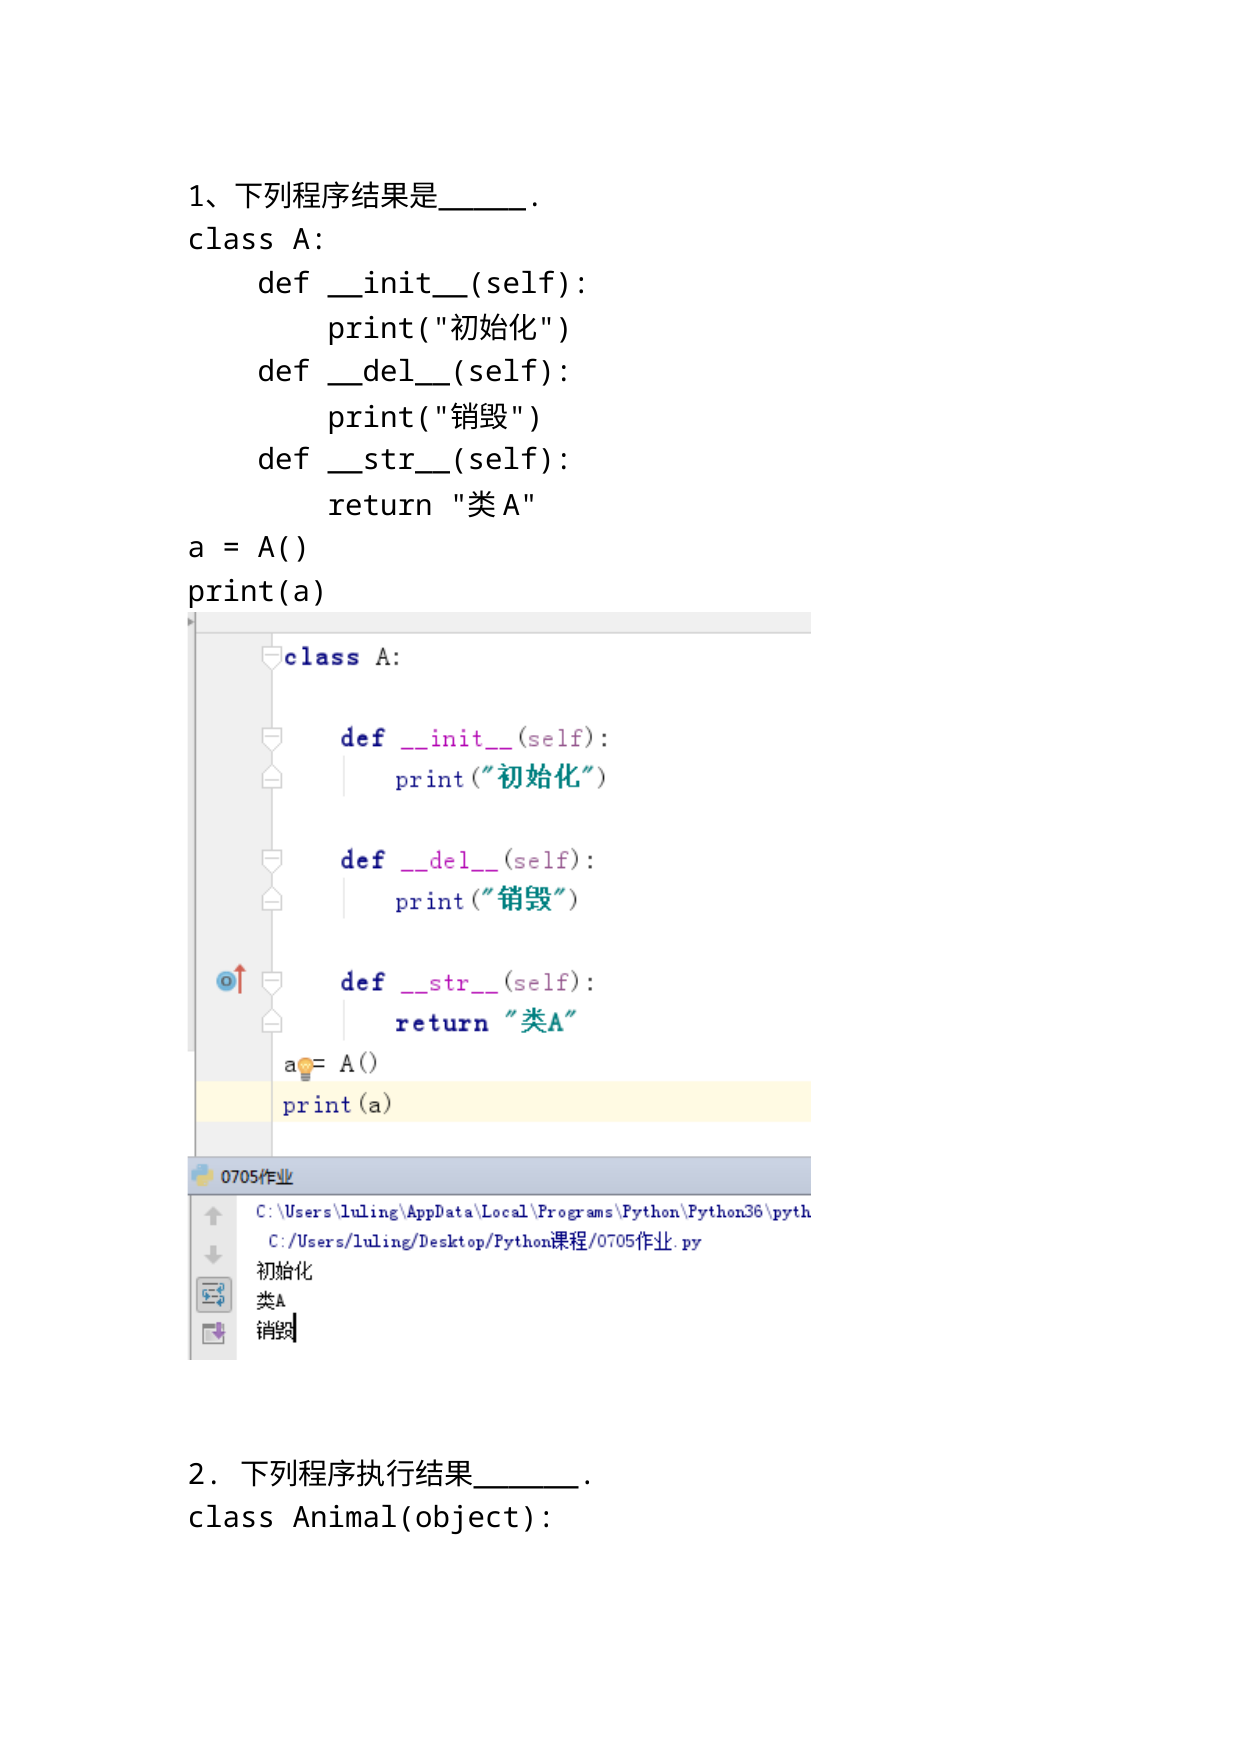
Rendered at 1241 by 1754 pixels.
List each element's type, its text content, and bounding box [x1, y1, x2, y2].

text class A: def __init__(self): print("初始化") def __del__(self): print("销毁") def __str__(self): return "类A" a = A() print(a) [187, 216, 1053, 613]
text 1、下列程序结果是_____. [187, 172, 1053, 216]
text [187, 1494, 1053, 1538]
picture [187, 612, 811, 1360]
text 2. 下列程序执行结果______. [187, 1450, 1053, 1494]
